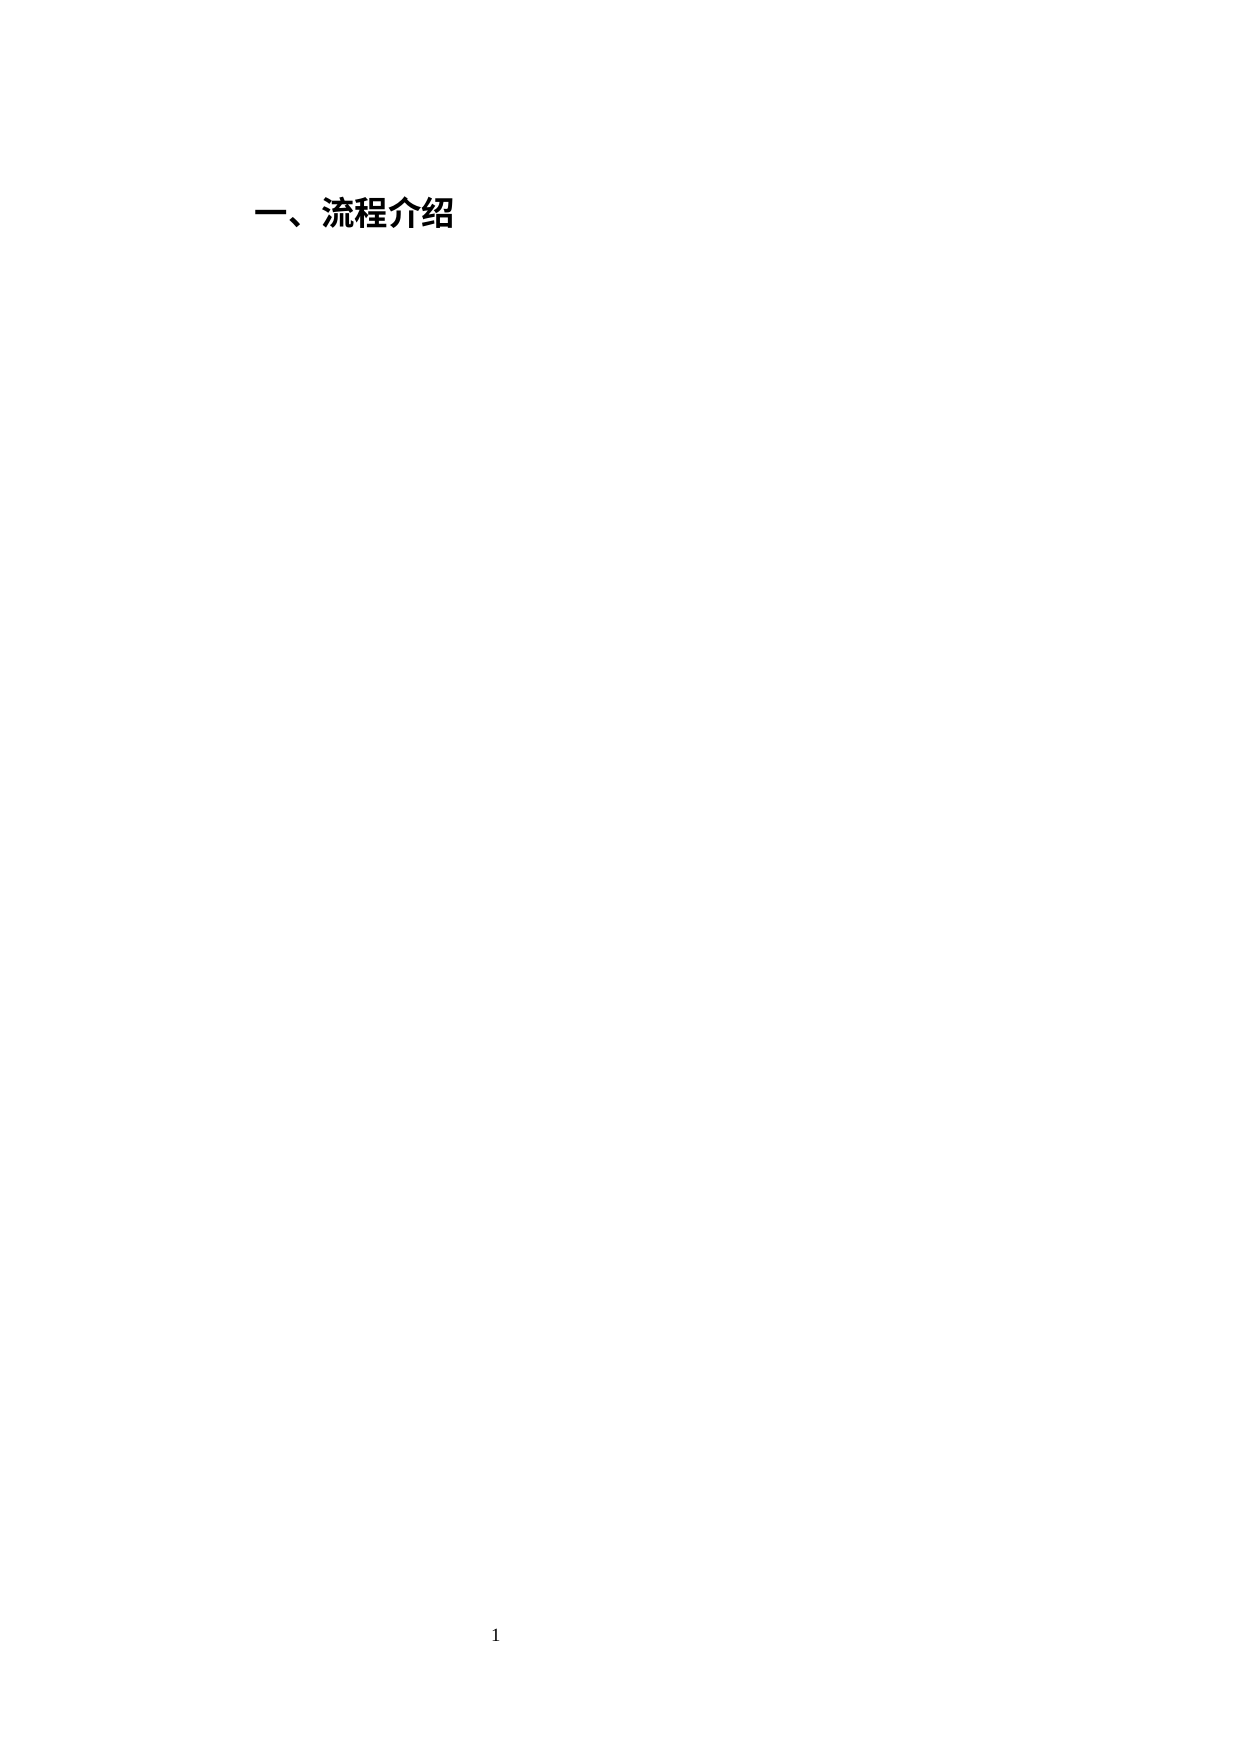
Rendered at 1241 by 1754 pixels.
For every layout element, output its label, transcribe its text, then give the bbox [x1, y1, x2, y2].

subtitle 一、流程介绍 [187, 178, 1053, 243]
